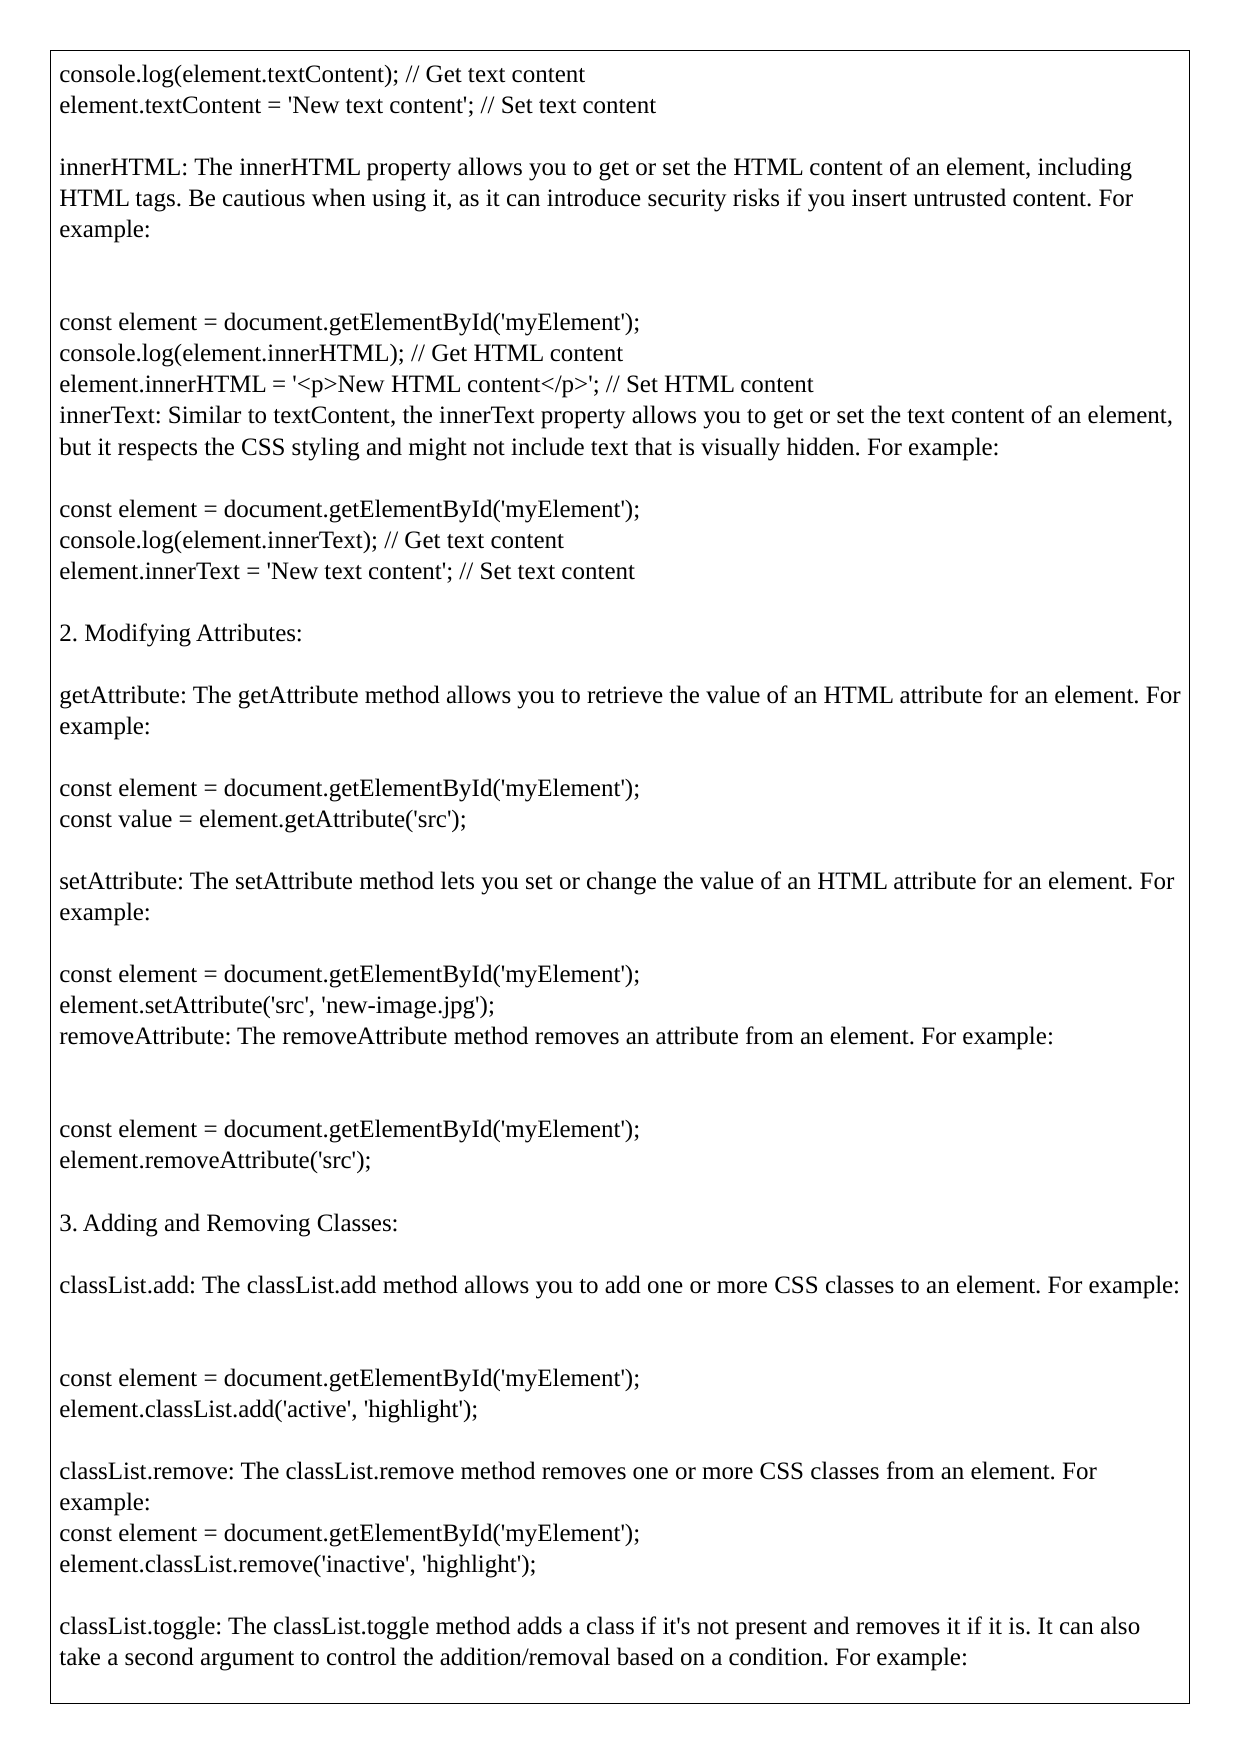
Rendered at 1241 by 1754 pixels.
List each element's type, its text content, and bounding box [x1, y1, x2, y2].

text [59, 1298, 1181, 1671]
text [59, 59, 1181, 680]
